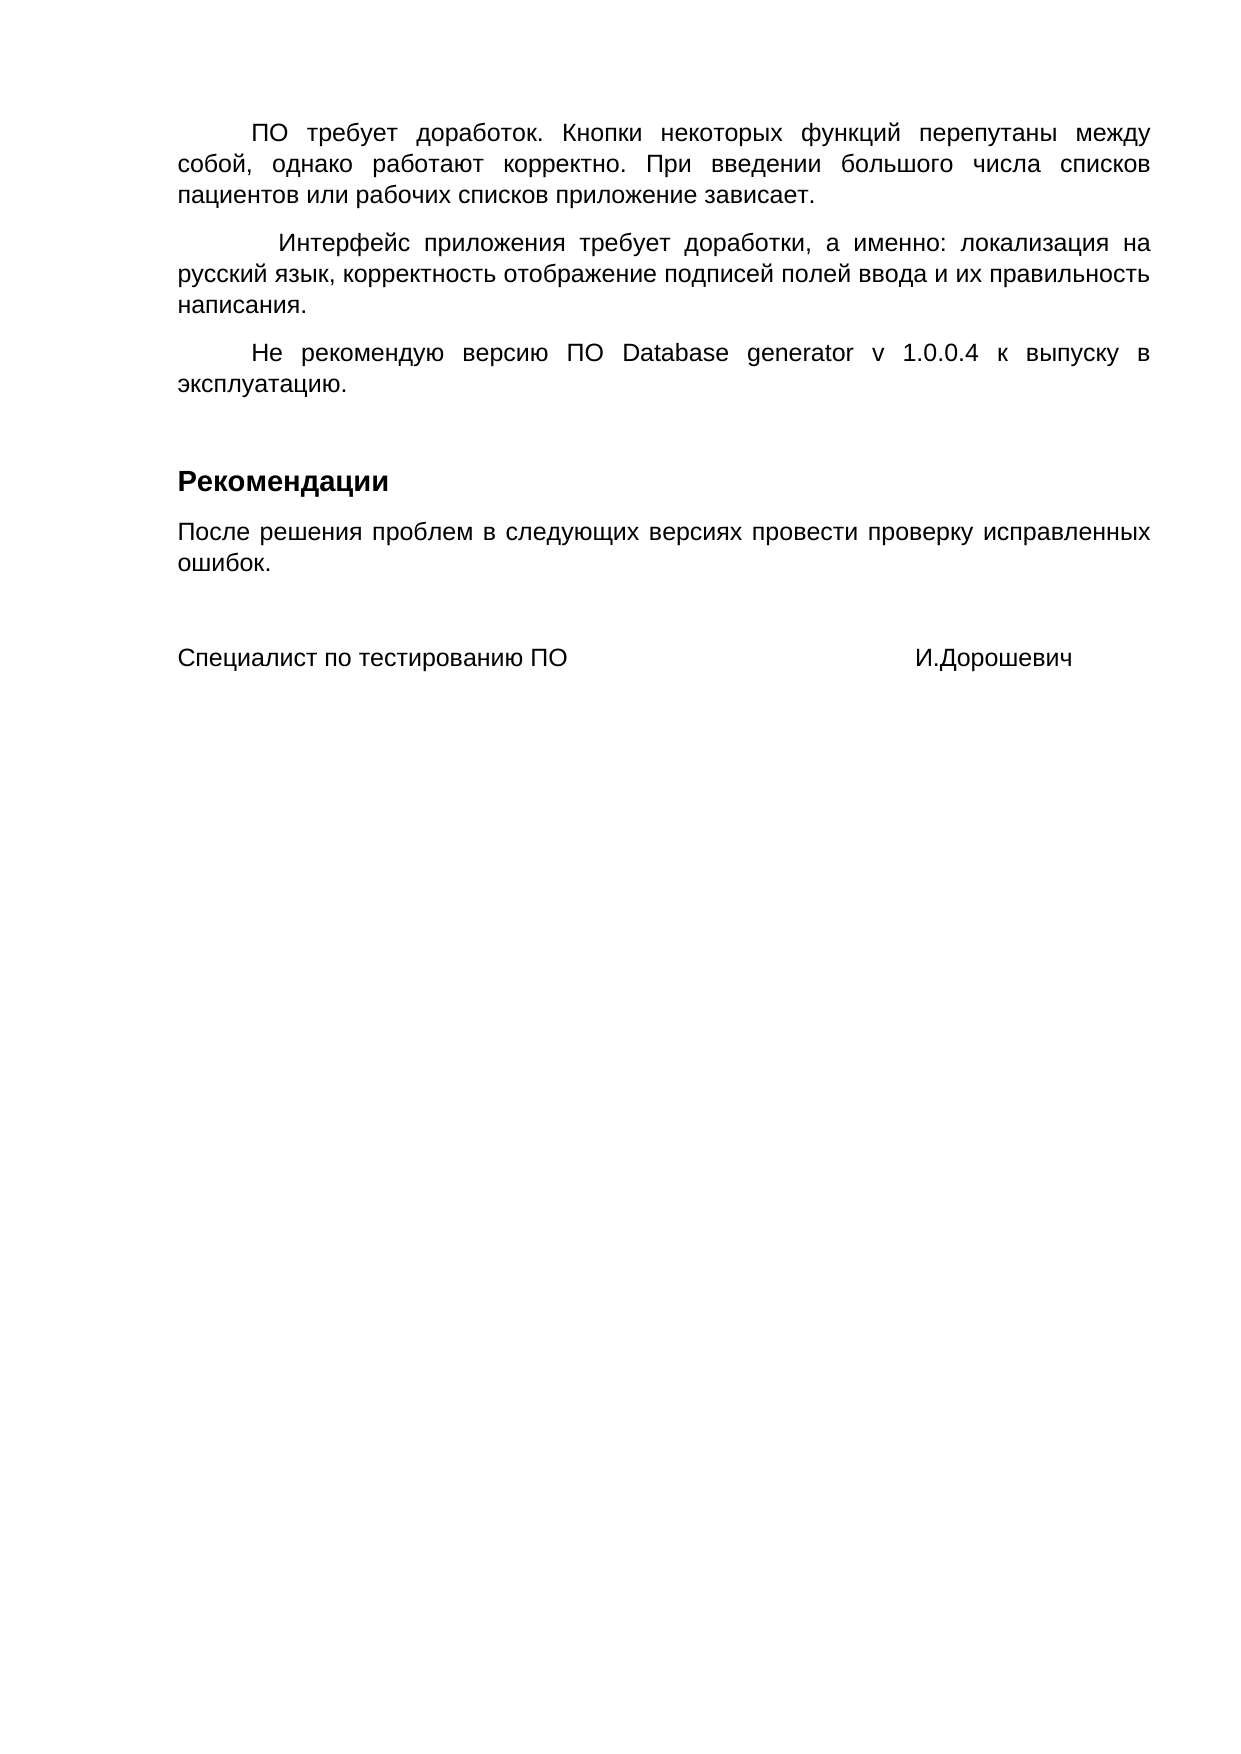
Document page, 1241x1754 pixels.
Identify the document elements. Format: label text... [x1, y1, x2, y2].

text ПО требует доработок. Кнопки некоторых функций перепутаны между собой, однако работают корректно. При введении большого числа списков пациентов или рабочих списков приложение зависает. [177, 118, 1152, 209]
text Интерфейс приложения требует доработки, а именно: локализация на русский язык, корректность отображение подписей полей ввода и их правильность написания. [177, 228, 1152, 319]
text Рекомендации [177, 464, 1152, 498]
text После решения проблем в следующих версиях провести проверку исправленных ошибок. [177, 517, 1152, 577]
text Специалист по тестированию ПО И.Дорошевич [177, 643, 1152, 672]
text Не рекомендую версию ПО Database generator v 1.0.0.4 к выпуску в эксплуатацию. [177, 338, 1152, 397]
